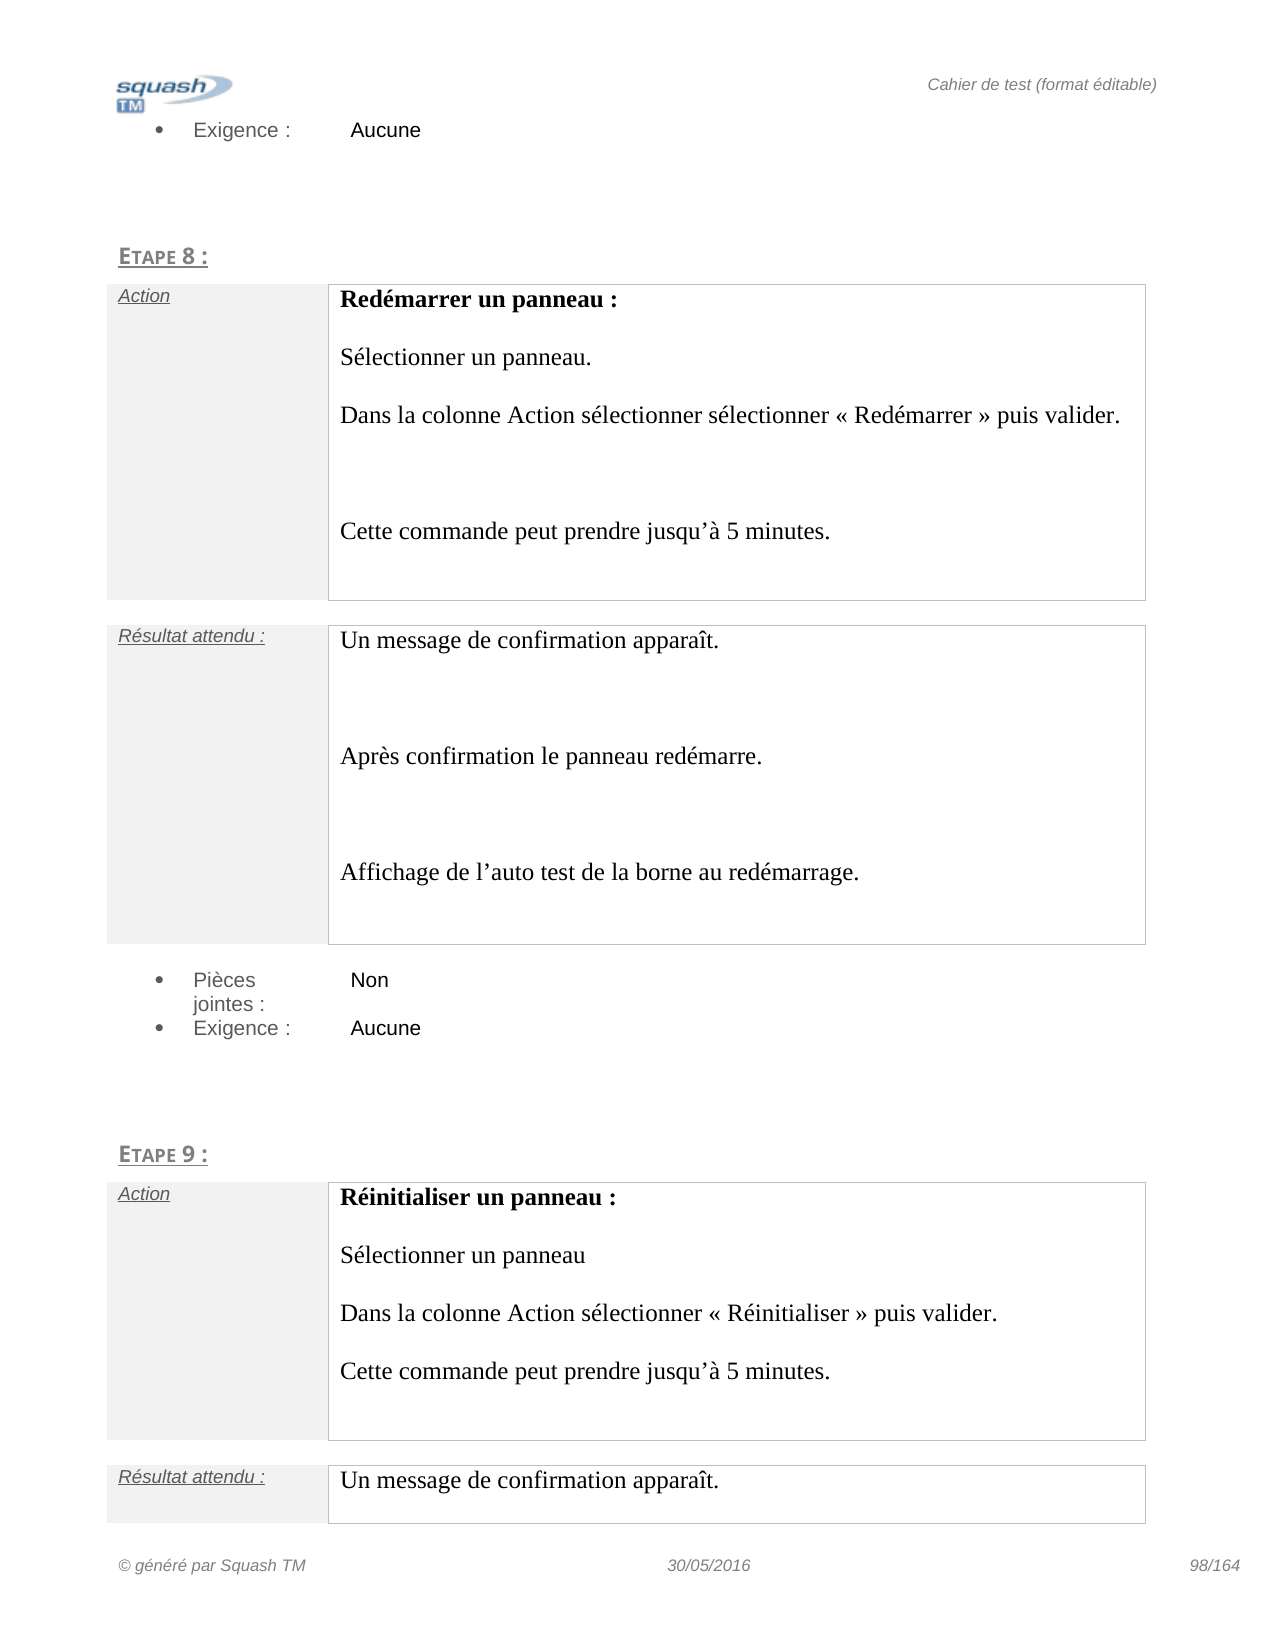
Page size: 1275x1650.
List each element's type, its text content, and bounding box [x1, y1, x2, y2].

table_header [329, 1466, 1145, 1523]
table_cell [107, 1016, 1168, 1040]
picture [111, 69, 237, 117]
subtitle Etape 8 : [118, 240, 1157, 271]
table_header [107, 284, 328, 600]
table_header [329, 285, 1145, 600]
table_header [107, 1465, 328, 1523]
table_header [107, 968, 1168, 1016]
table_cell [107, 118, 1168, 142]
subtitle Etape 9 : [118, 1138, 1157, 1169]
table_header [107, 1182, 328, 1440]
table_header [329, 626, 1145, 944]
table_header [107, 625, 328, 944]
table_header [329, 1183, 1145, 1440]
